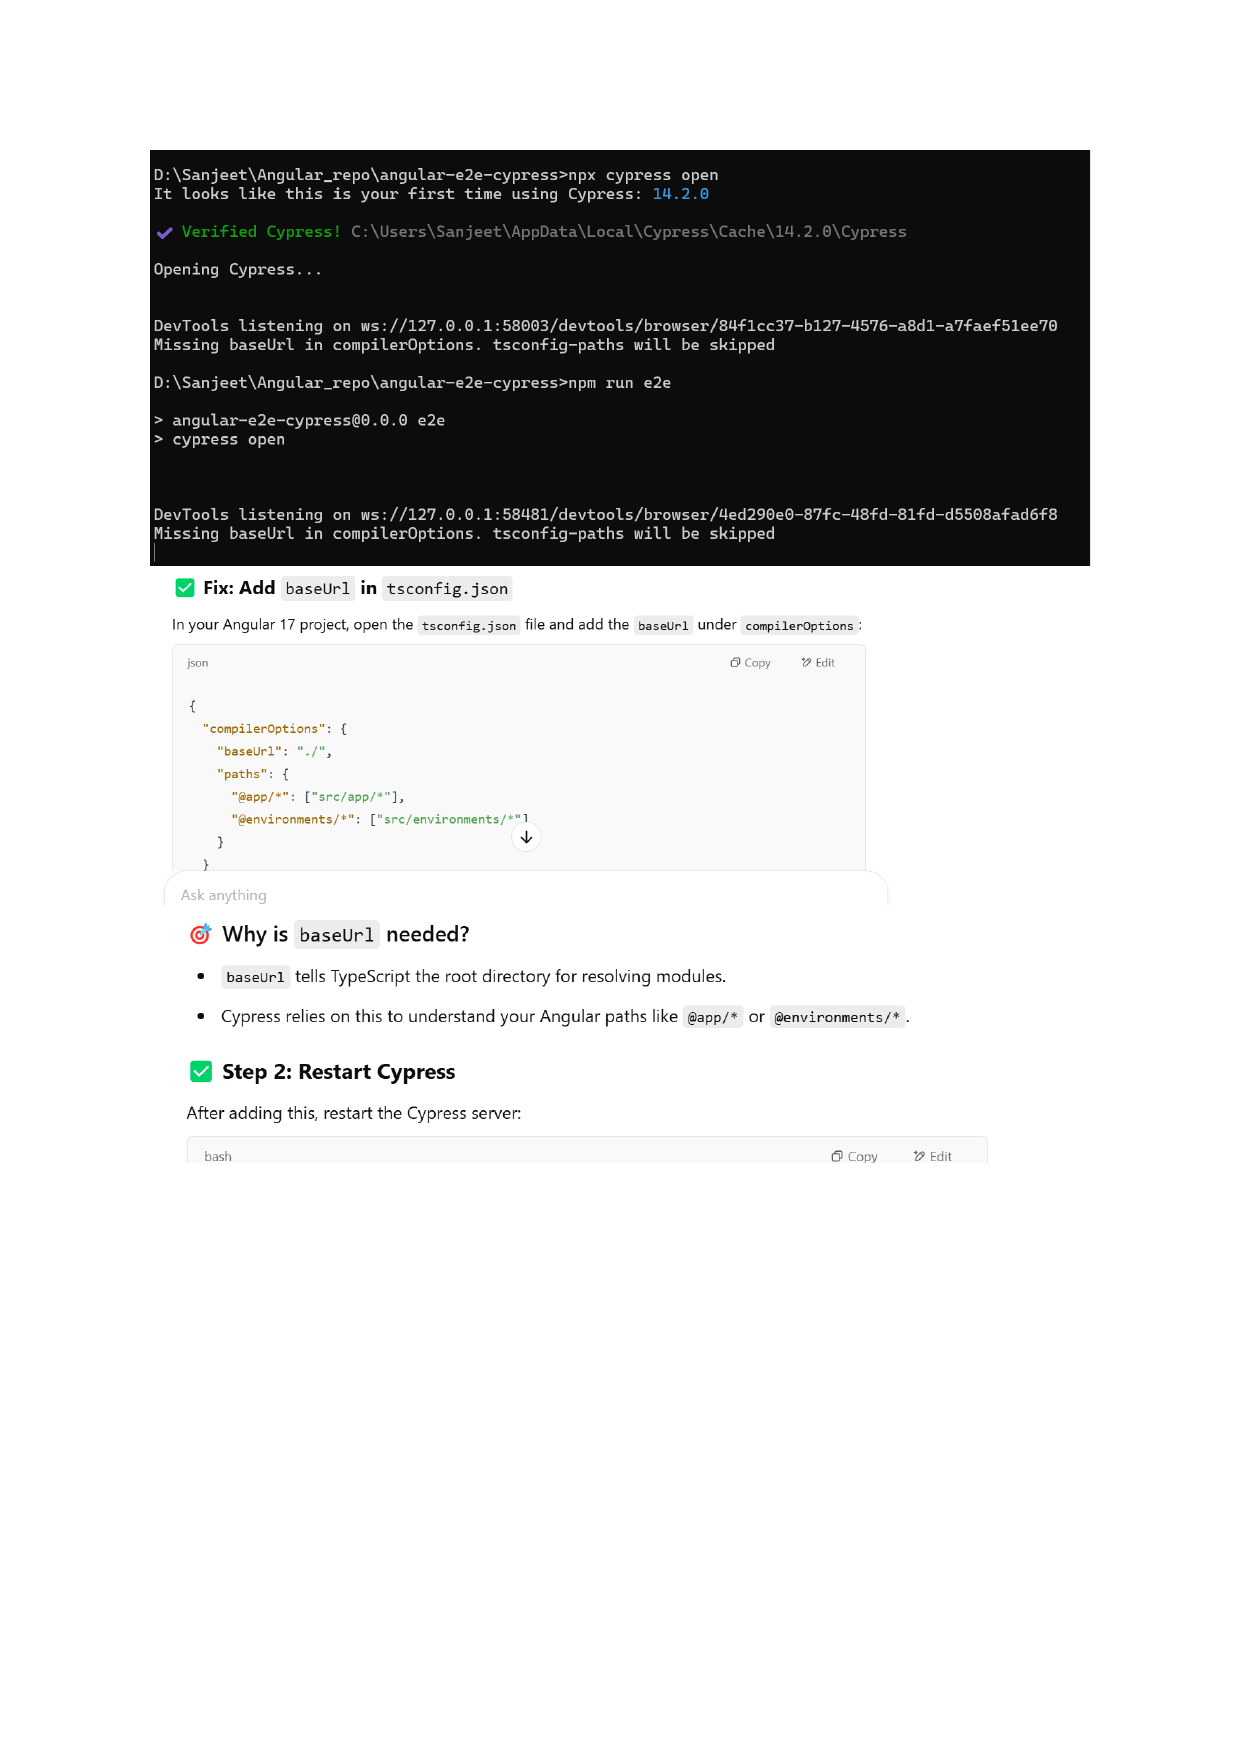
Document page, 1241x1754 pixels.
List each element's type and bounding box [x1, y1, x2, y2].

picture [150, 150, 1091, 566]
picture [150, 909, 1091, 1163]
picture [150, 570, 1091, 905]
